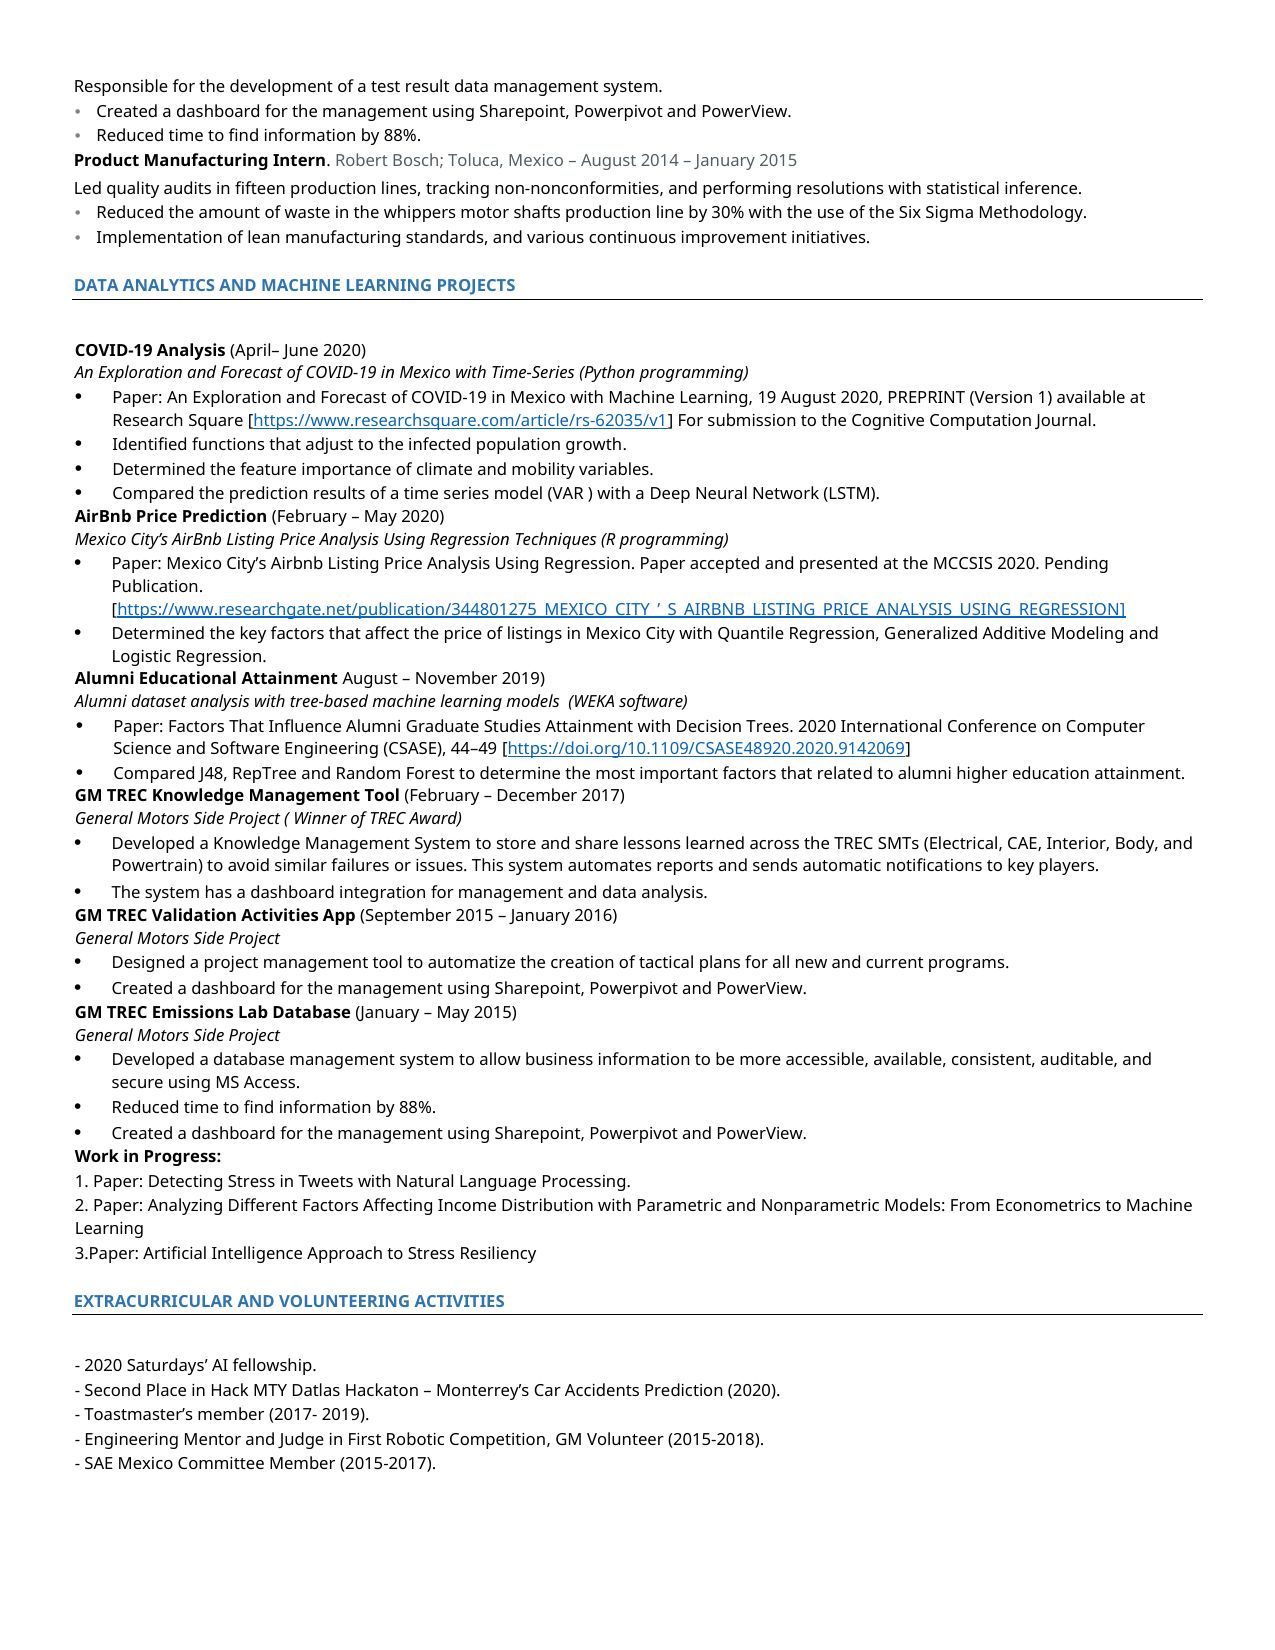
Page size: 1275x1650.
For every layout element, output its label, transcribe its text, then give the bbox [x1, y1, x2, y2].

text - Engineering Mentor and Judge in First Robotic Competition, GM Volunteer (2015-2018). [74, 1427, 1195, 1450]
text General Motors Side Project [74, 1023, 1195, 1046]
list Compared the prediction results of a time series model (VAR ) with a Deep Neural Network (LSTM). [74, 480, 1195, 504]
text Alumni Educational Attainment August – November 2019) [74, 667, 1195, 690]
text Alumni dataset analysis with tree-based machine learning models (WEKA software) [74, 690, 1195, 712]
text Product Manufacturing Intern. Robert Bosch; Toluca, Mexico – August 2014 – January 2015 [73, 148, 1195, 171]
text Led quality audits in fifteen production lines, tracking non-nonconformities, and performing resolutions with statistical inference. [73, 176, 1195, 199]
subtitle EXTRACURRICULAR AND VOLUNTEERING ACTIVITIES [73, 1289, 1195, 1312]
text AirBnb Price Prediction (February – May 2020) [74, 504, 1195, 527]
list Reduced time to find information by 88%. [74, 1094, 1195, 1118]
text 3.Paper: Artificial Intelligence Approach to Stress Resiliency [74, 1241, 1195, 1264]
list Developed a Knowledge Management System to store and share lessons learned across the TREC SMTs (Electrical, CAE, Interior, Body, and Powertrain) to avoid similar failures or issues. This system automates reports and sends automatic notifications to key players. [74, 829, 1195, 877]
list Determined the feature importance of climate and mobility variables. [74, 456, 1195, 480]
text Work in Progress: [74, 1145, 1195, 1168]
list Determined the key factors that affect the price of listings in Mexico City with Quantile Regression, Generalized Additive Modeling and Logistic Regression. [74, 620, 1195, 667]
list Developed a database management system to allow business information to be more accessible, available, consistent, auditable, and secure using MS Access. [74, 1046, 1195, 1093]
text - 2020 Saturdays’ AI fellowship. [74, 1354, 1195, 1377]
text An Exploration and Forecast of COVID-19 in Mexico with Time-Series (Python programming) [74, 361, 1195, 384]
list Paper: Factors That Influence Alumni Graduate Studies Attainment with Decision Trees. 2020 International Conference on Computer Science and Software Engineering (CSASE), 44–49 [https://doi.org/10.1109/CSASE48920.2020.9142069] [76, 712, 1195, 759]
list Paper: An Exploration and Forecast of COVID-19 in Mexico with Machine Learning, 19 August 2020, PREPRINT (Version 1) available at Research Square [https://www.researchsquare.com/article/rs-62035/v1] For submission to the Cognitive Computation Journal. [74, 384, 1195, 431]
text GM TREC Emissions Lab Database (January – May 2015) [74, 1000, 1195, 1023]
text GM TREC Validation Activities App (September 2015 – January 2016) [74, 904, 1195, 927]
text COVID-19 Analysis (April– June 2020) [74, 338, 1195, 361]
list Paper: Mexico City’s Airbnb Listing Price Analysis Using Regression. Paper accepted and presented at the MCCSIS 2020. Pending Publication. [https://www.researchgate.net/publication/344801275_MEXICO_CITY_’_S_AIRBNB_LISTING_PRICE_ANALYSIS_USING_REGRESSION] [74, 550, 1195, 620]
text General Motors Side Project [74, 927, 1195, 949]
list Implementation of lean manufacturing standards, and various continuous improvement initiatives. [74, 225, 1195, 248]
list Reduced the amount of waste in the whippers motor shafts production line by 30% with the use of the Six Sigma Methodology. [74, 201, 1195, 223]
list Created a dashboard for the management using Sharepoint, Powerpivot and PowerView. [74, 1119, 1195, 1144]
list Created a dashboard for the management using Sharepoint, Powerpivot and PowerView. [74, 99, 1195, 122]
text - SAE Mexico Committee Member (2015-2017). [74, 1452, 1195, 1474]
list Created a dashboard for the management using Sharepoint, Powerpivot and PowerView. [74, 975, 1195, 999]
list Designed a project management tool to automatize the creation of tactical plans for all new and current programs. [74, 949, 1195, 974]
subtitle DATA ANALYTICS AND MACHINE LEARNING PROJECTS [73, 274, 1195, 297]
text GM TREC Knowledge Management Tool (February – December 2017) [74, 784, 1195, 807]
text - Toastmaster’s member (2017- 2019). [74, 1403, 1195, 1426]
list Compared J48, RepTree and Random Forest to determine the most important factors that related to alumni higher education attainment. [76, 759, 1195, 784]
list Reduced time to find information by 88%. [74, 124, 1195, 147]
list The system has a dashboard integration for management and data analysis. [74, 878, 1195, 903]
text Responsible for the development of a test result data management system. [73, 75, 1195, 98]
list Identified functions that adjust to the infected population growth. [74, 431, 1195, 456]
text - Second Place in Hack MTY Datlas Hackaton – Monterrey’s Car Accidents Prediction (2020). [74, 1378, 1195, 1401]
text 1. Paper: Detecting Stress in Tweets with Natural Language Processing. [74, 1169, 1195, 1192]
text 2. Paper: Analyzing Different Factors Affecting Income Distribution with Parametric and Nonparametric Models: From Econometrics to Machine Learning [74, 1194, 1195, 1239]
text Mexico City’s AirBnb Listing Price Analysis Using Regression Techniques (R programming) [74, 527, 1195, 550]
text General Motors Side Project ( Winner of TREC Award) [74, 807, 1195, 829]
